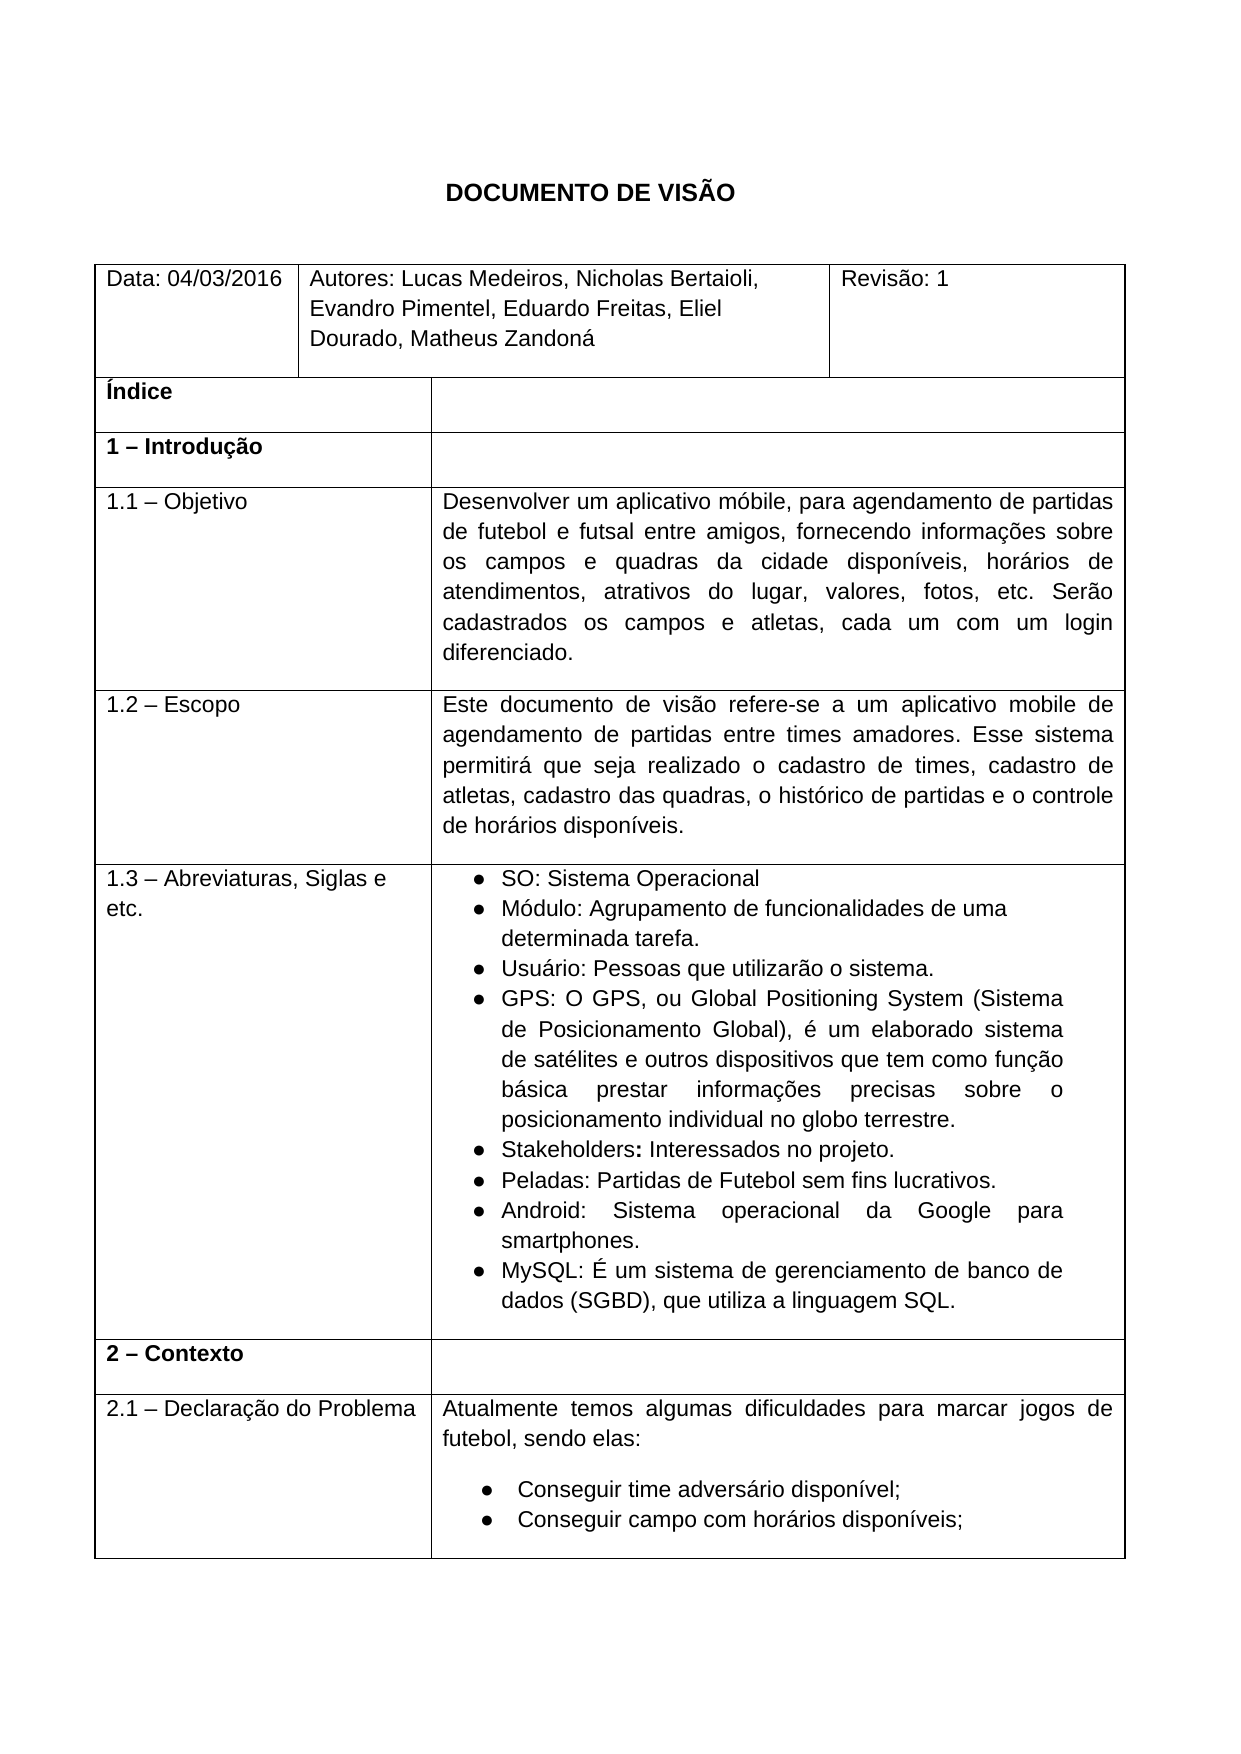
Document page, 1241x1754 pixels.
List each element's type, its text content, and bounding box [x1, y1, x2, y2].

table_cell Este documento de visão refere-se a um aplicativo mobile de agendamento de partidas entre times amadores. Esse sistema permitirá que seja realizado o cadastro de times, cadastro de atletas, cadastro das quadras, o histórico de partidas e o controle de horários disponíveis. [432, 691, 1124, 863]
table_cell 1.1 – Objetivo [96, 488, 431, 690]
table_cell 1.3 – Abreviaturas, Siglas e etc. [96, 865, 431, 1339]
table_cell Índice [96, 378, 431, 432]
table_cell [432, 433, 1124, 487]
table_cell [432, 1340, 1124, 1394]
table_cell 1 – Introdução [96, 433, 431, 487]
table_cell [432, 378, 1124, 432]
table_cell SO: Sistema Operacional Módulo: Agrupamento de funcionalidades de uma determinada tarefa. Usuário: Pessoas que utilizarão o sistema. GPS: O GPS, ou Global Positioning System (Sistema de Posicionamento Global), é um elaborado sistema de satélites e outros dispositivos que tem como função básica prestar informações precisas sobre o posicionamento individual no globo terrestre. Stakeholders: Interessados no projeto. Peladas: Partidas de Futebol sem fins lucrativos. Android: Sistema operacional da Google para smartphones. MySQL: É um sistema de gerenciamento de banco de dados (SGBD), que utiliza a linguagem SQL. [432, 865, 1124, 1339]
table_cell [432, 1395, 1124, 1558]
text DOCUMENTO DE VISÃO [118, 178, 1063, 206]
table_cell Desenvolver um aplicativo móbile, para agendamento de partidas de futebol e futsal entre amigos, fornecendo informações sobre os campos e quadras da cidade disponíveis, horários de atendimentos, atrativos do lugar, valores, fotos, etc. Serão cadastrados os campos e atletas, cada um com um login diferenciado. [432, 488, 1124, 690]
table_header Autores: Lucas Medeiros, Nicholas Bertaioli, Evandro Pimentel, Eduardo Freitas, Eliel Dourado, Matheus Zandoná [299, 265, 829, 377]
table_header Revisão: 1 [830, 265, 1124, 377]
table_cell 2 – Contexto [96, 1340, 431, 1394]
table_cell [96, 1395, 431, 1558]
table_cell 1.2 – Escopo [96, 691, 431, 863]
table_header Data: 04/03/2016 [96, 265, 298, 377]
